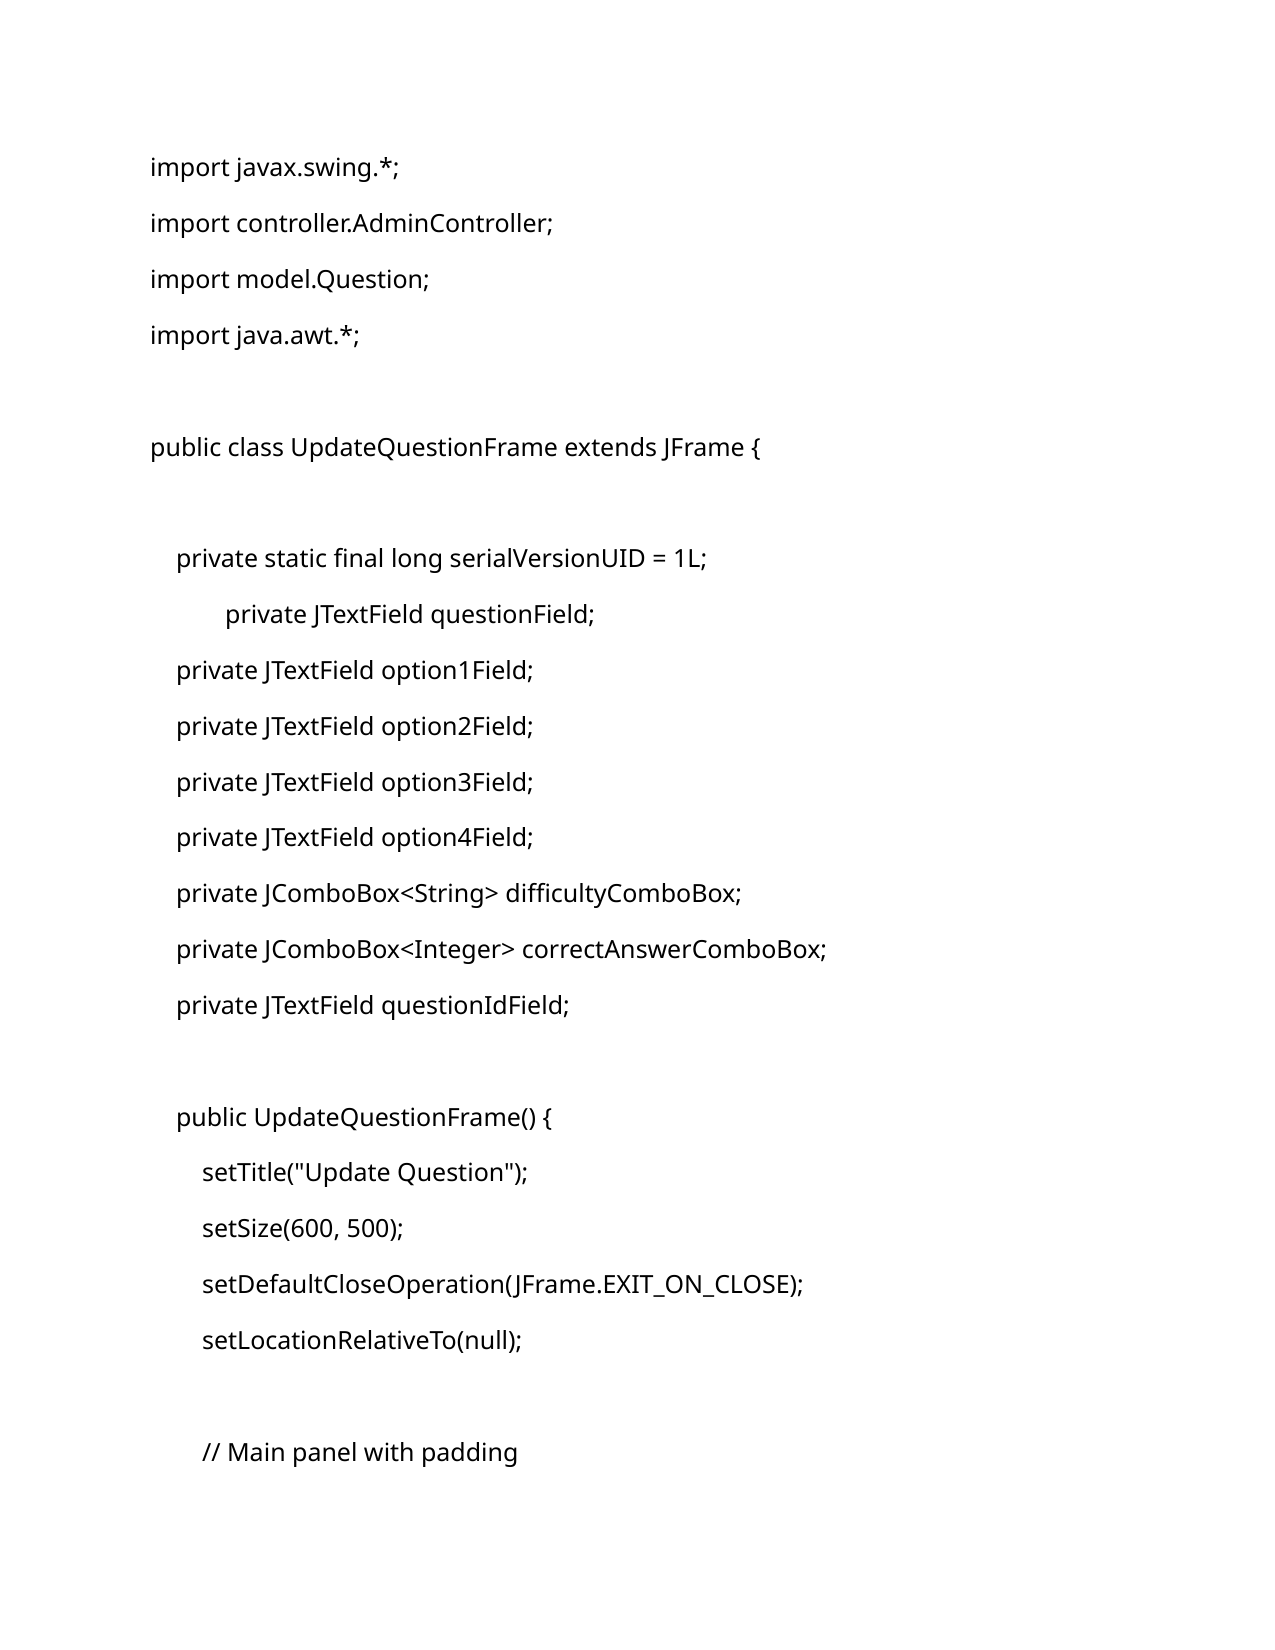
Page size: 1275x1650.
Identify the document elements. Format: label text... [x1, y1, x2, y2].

text import model.Question; [150, 262, 1125, 296]
text setTitle("Update Question"); [150, 1155, 1125, 1189]
text private JTextField questionField; [150, 597, 1125, 631]
text public class UpdateQuestionFrame extends JFrame { [150, 429, 1125, 463]
text import javax.swing.*; [150, 150, 1125, 184]
text private JTextField option2Field; [150, 708, 1125, 742]
text setLocationRelativeTo(null); [150, 1322, 1125, 1357]
text private JComboBox<Integer> correctAnswerComboBox; [150, 932, 1125, 966]
text setDefaultCloseOperation(JFrame.EXIT_ON_CLOSE); [150, 1267, 1125, 1301]
text private JTextField questionIdField; [150, 987, 1125, 1022]
text private JTextField option4Field; [150, 820, 1125, 854]
text setSize(600, 500); [150, 1211, 1125, 1245]
text private JComboBox<String> difficultyComboBox; [150, 876, 1125, 910]
text private JTextField option3Field; [150, 764, 1125, 798]
text public UpdateQuestionFrame() { [150, 1099, 1125, 1133]
text private JTextField option1Field; [150, 652, 1125, 687]
text import controller.AdminController; [150, 206, 1125, 240]
text private static final long serialVersionUID = 1L; [150, 541, 1125, 575]
text // Main panel with padding [150, 1434, 1125, 1468]
text import java.awt.*; [150, 317, 1125, 352]
